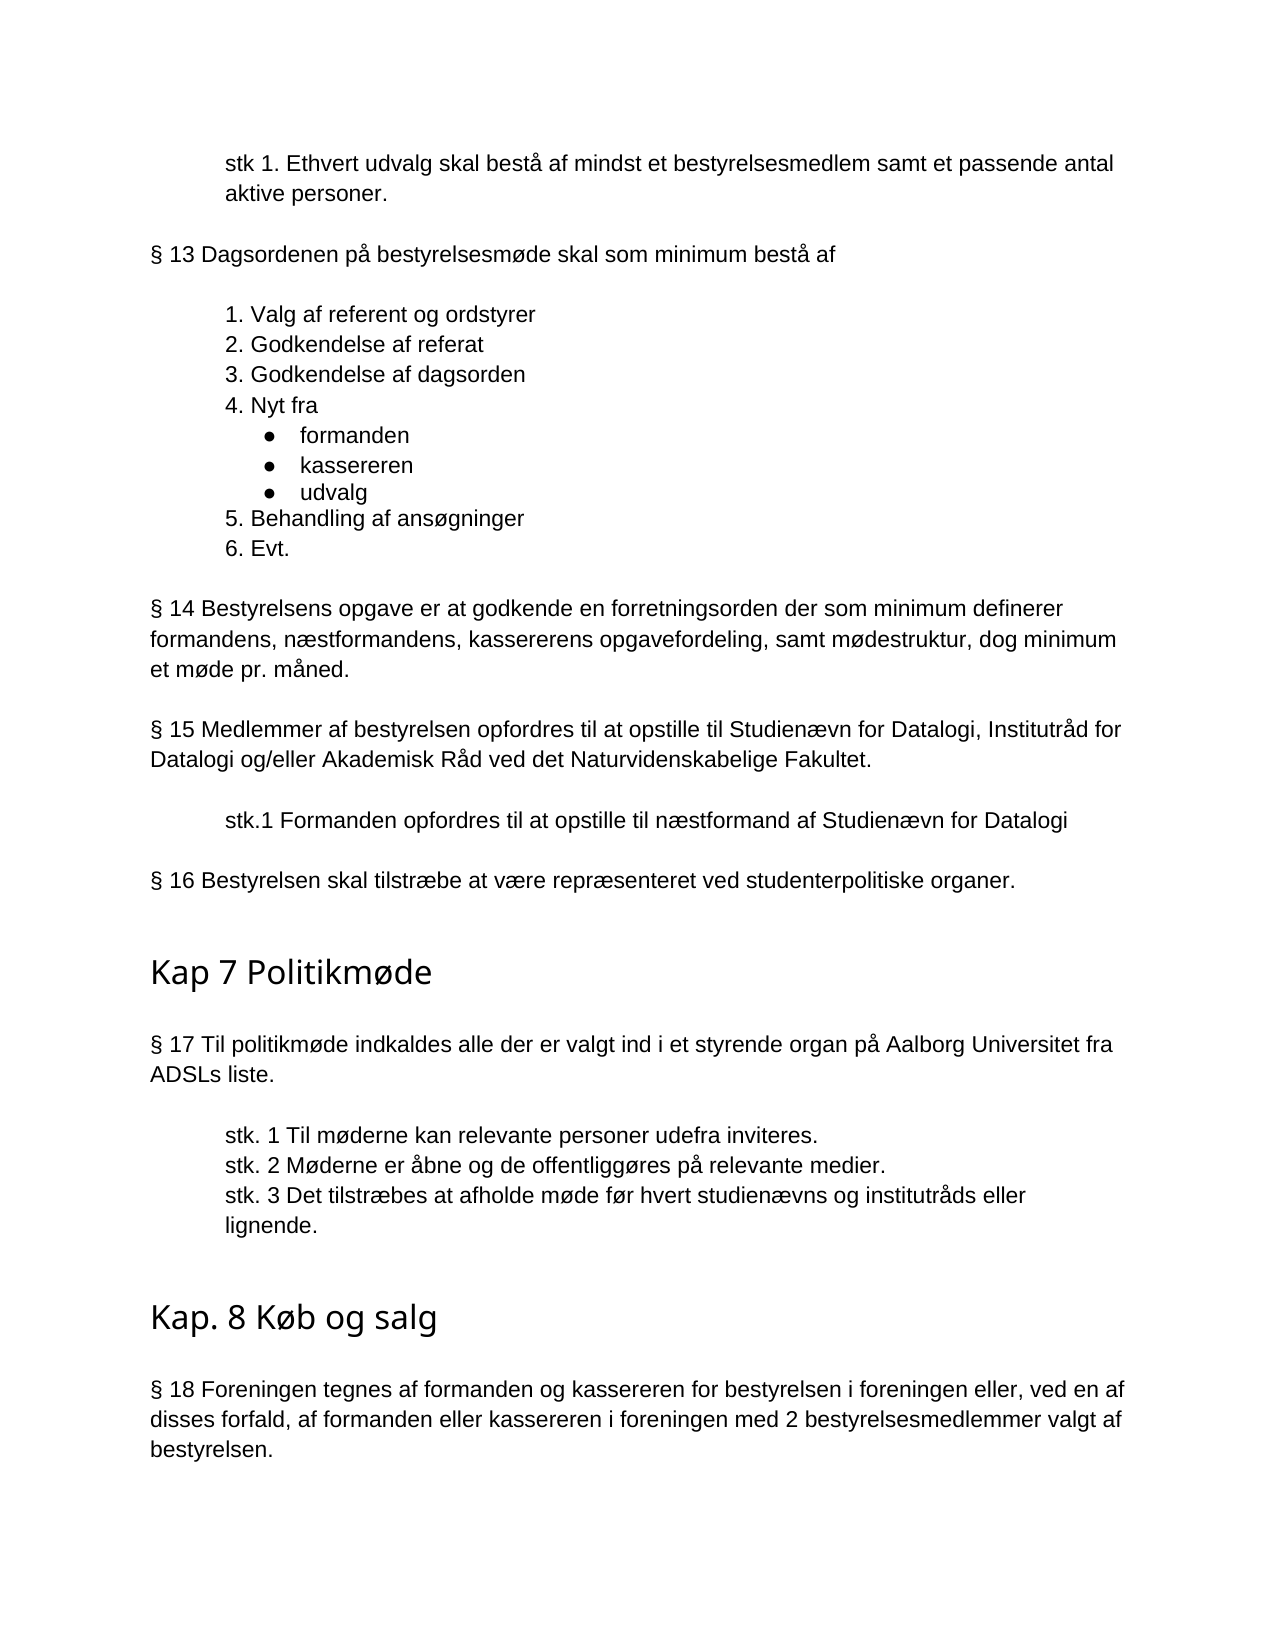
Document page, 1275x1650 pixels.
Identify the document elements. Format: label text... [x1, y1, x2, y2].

text 5. Behandling af ansøgninger [150, 505, 1125, 531]
text § 13 Dagsordenen på bestyrelsesmøde skal som minimum bestå af [150, 241, 1125, 267]
text § 18 Foreningen tegnes af formanden og kassereren for bestyrelsen i foreningen eller, ved en af disses forfald, af formanden eller kassereren i foreningen med 2 bestyrelsesmedlemmer valgt af bestyrelsen. [150, 1376, 1125, 1463]
text stk. 3 Det tilstræbes at afholde møde før hvert studienævns og institutråds eller lignende. [225, 1182, 1125, 1238]
text stk. 2 Møderne er åbne og de offentliggøres på relevante medier. [225, 1152, 1125, 1178]
text § 14 Bestyrelsens opgave er at godkende en forretningsorden der som minimum definerer formandens, næstformandens, kassererens opgavefordeling, samt mødestruktur, dog minimum et møde pr. måned. [150, 595, 1125, 682]
text 3. Godkendelse af dagsorden [150, 361, 1125, 388]
text stk.1 Formanden opfordres til at opstille til næstformand af Studienævn for Datalogi [225, 807, 1125, 833]
text § 15 Medlemmer af bestyrelsen opfordres til at opstille til Studienævn for Datalogi, Institutråd for Datalogi og/eller Akademisk Råd ved det Naturvidenskabelige Fakultet. [150, 716, 1125, 773]
text 1. Valg af referent og ordstyrer [150, 301, 1125, 327]
list formanden [262, 422, 1125, 448]
subtitle Kap 7 Politikmøde [150, 948, 1125, 994]
subtitle Kap. 8 Køb og salg [150, 1293, 1125, 1339]
text § 17 Til politikmøde indkaldes alle der er valgt ind i et styrende organ på Aalborg Universitet fra ADSLs liste. [150, 1031, 1125, 1087]
list udvalg [262, 478, 1125, 505]
list kassereren [262, 452, 1125, 478]
text 4. Nyt fra [150, 392, 1125, 418]
text § 16 Bestyrelsen skal tilstræbe at være repræsenteret ved studenterpolitiske organer. [150, 867, 1125, 894]
text 2. Godkendelse af referat [150, 331, 1125, 358]
text stk 1. Ethvert udvalg skal bestå af mindst et bestyrelsesmedlem samt et passende antal aktive personer. [225, 150, 1125, 207]
text 6. Evt. [150, 535, 1125, 561]
text stk. 1 Til møderne kan relevante personer udefra inviteres. [225, 1122, 1125, 1148]
